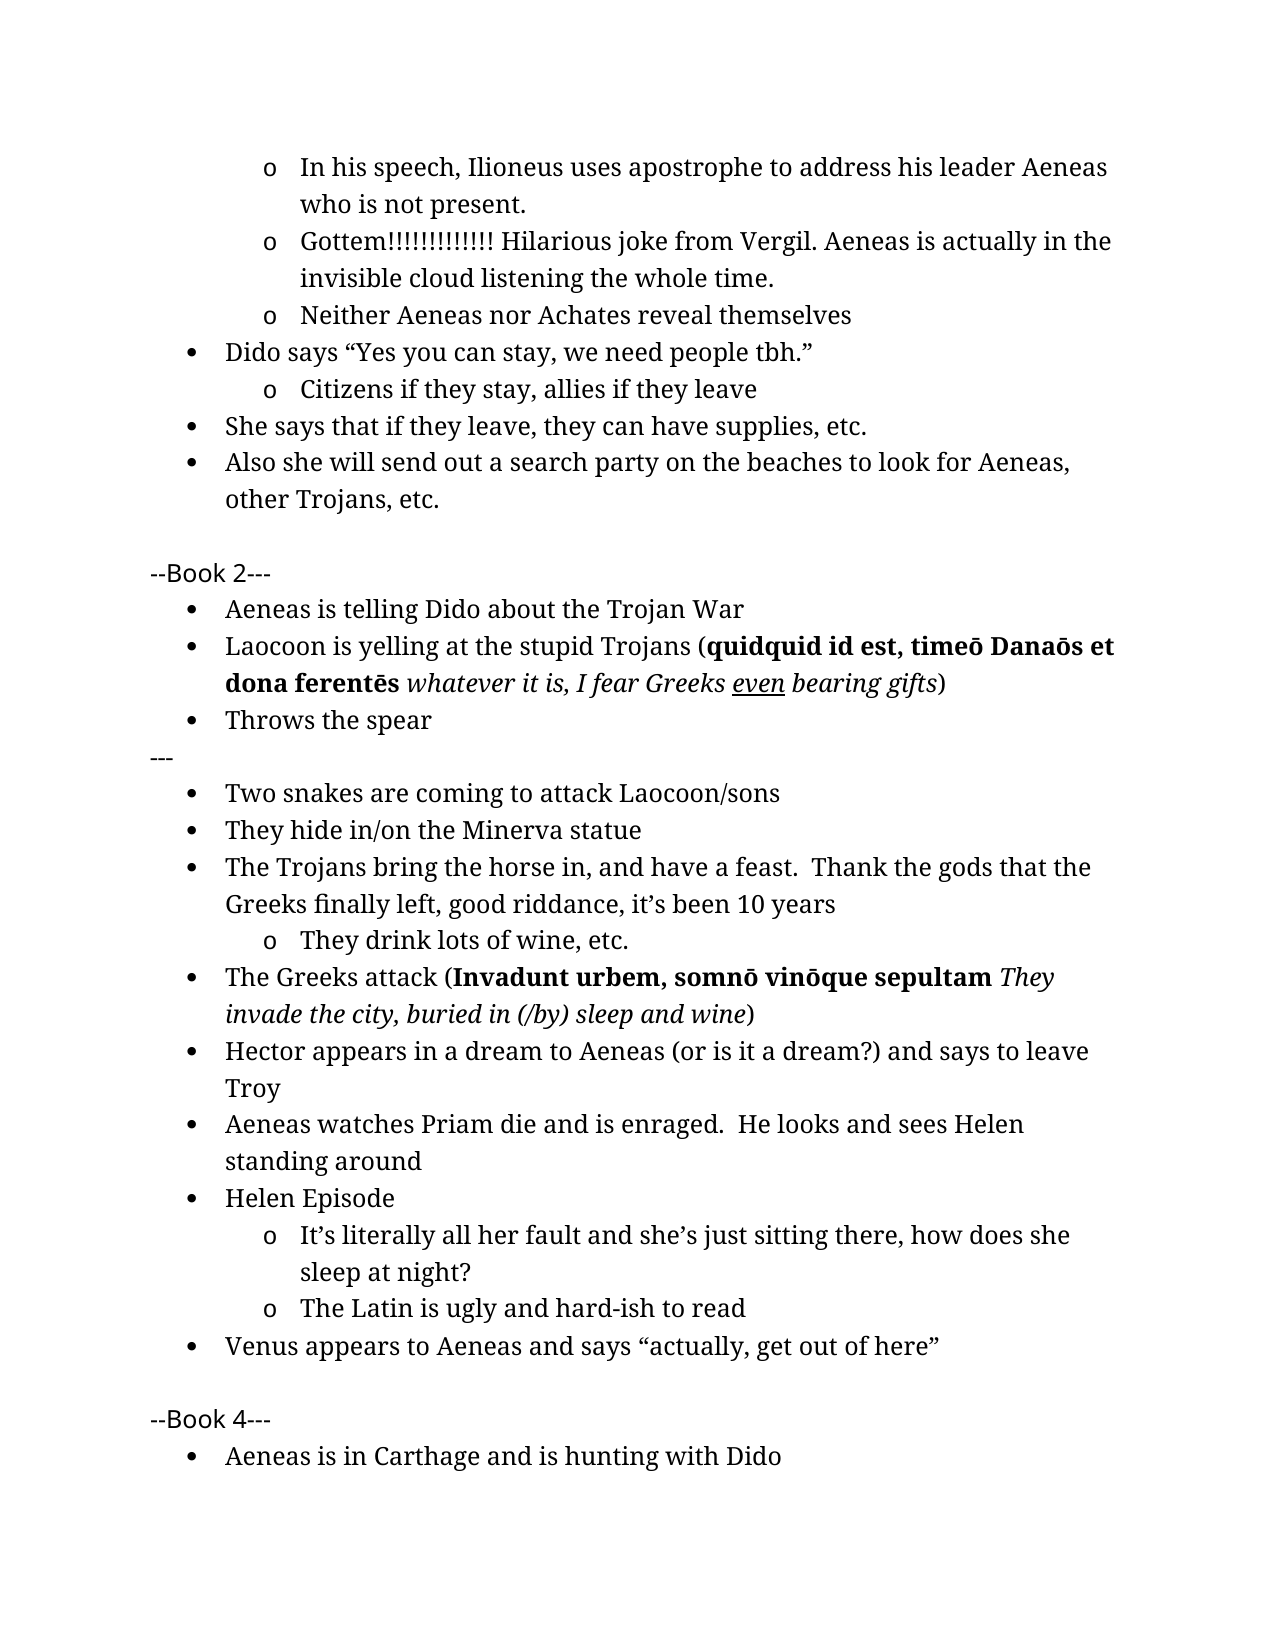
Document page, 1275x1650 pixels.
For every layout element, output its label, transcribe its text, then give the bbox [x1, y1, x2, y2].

list Gottem!!!!!!!!!!!!! Hilarious joke from Vergil. Aeneas is actually in the invisible cloud listening the whole time. [262, 224, 1125, 295]
list The Greeks attack (Invadunt urbem, somnō vinōque sepultam They invade the city, buried in (/by) sleep and wine) [187, 960, 1125, 1031]
list Helen Episode [187, 1181, 1125, 1215]
list Venus appears to Aeneas and says “actually, get out of here” [187, 1328, 1125, 1362]
list The Latin is ugly and hard-ish to read [262, 1291, 1125, 1325]
list Laocoon is yelling at the stupid Trojans (quidquid id est, timeō Danaōs et dona ferentēs whatever it is, I fear Greeks even bearing gifts) [187, 629, 1125, 700]
list Hector appears in a dream to Aeneas (or is it a dream?) and says to leave Troy [187, 1033, 1125, 1104]
list In his speech, Ilioneus uses apostrophe to address his leader Aeneas who is not present. [262, 150, 1125, 221]
list It’s literally all her fault and she’s just sitting there, how does she sleep at night? [262, 1217, 1125, 1288]
list Aeneas watches Priam die and is enraged. He looks and sees Helen standing around [187, 1107, 1125, 1178]
text --- [150, 739, 1125, 773]
list The Trojans bring the horse in, and have a feast. Thank the gods that the Greeks finally left, good riddance, it’s been 10 years [187, 849, 1125, 920]
list They drink lots of wine, etc. [262, 923, 1125, 957]
list Also she will send out a search party on the beaches to look for Aeneas, other Trojans, etc. [187, 445, 1125, 516]
list Citizens if they stay, allies if they leave [262, 371, 1125, 406]
list Dido says “Yes you can stay, we need people tbh.” [187, 334, 1125, 368]
list Neither Aeneas nor Achates reveal themselves [262, 297, 1125, 332]
text --Book 4--- [150, 1402, 1125, 1436]
list Aeneas is telling Dido about the Trojan War [187, 592, 1125, 626]
list Throws the spear [187, 702, 1125, 736]
list Two snakes are coming to attack Laocoon/sons [187, 776, 1125, 810]
list They hide in/on the Minerva statue [187, 813, 1125, 847]
list Aeneas is in Carthage and is hunting with Dido [187, 1438, 1125, 1472]
text --Book 2--- [150, 555, 1125, 589]
list She says that if they leave, they can have supplies, etc. [187, 408, 1125, 442]
